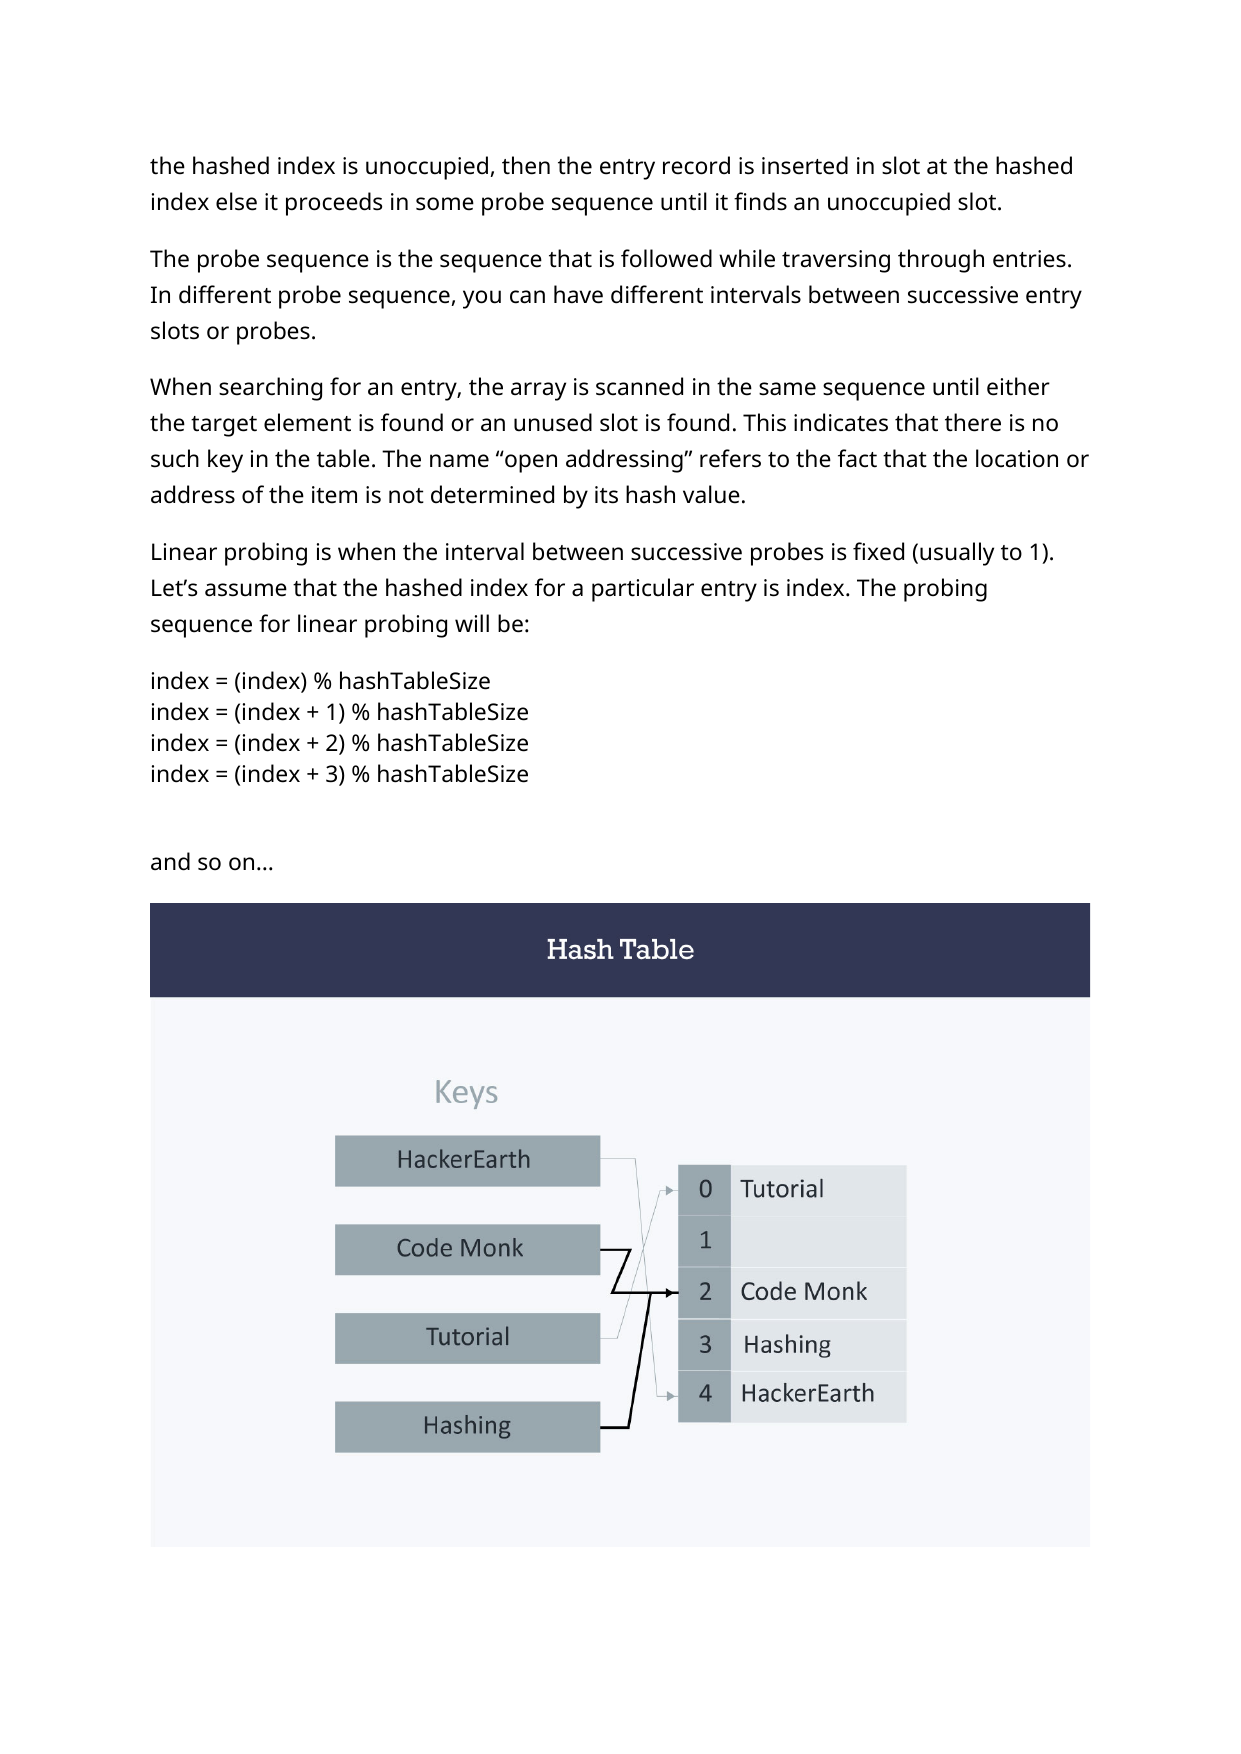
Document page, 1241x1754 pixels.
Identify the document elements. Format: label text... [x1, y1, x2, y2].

text The probe sequence is the sequence that is followed while traversing through entries. In different probe sequence, you can have different intervals between successive entry slots or probes. [150, 243, 1090, 346]
text index = (index + 1) % hashTableSize [150, 696, 1090, 727]
text Linear probing is when the interval between successive probes is fixed (usually to 1). Let’s assume that the hashed index for a particular entry is index. The probing sequence for linear probing will be: [150, 536, 1090, 639]
text and so on… [150, 846, 1090, 878]
text index = (index + 3) % hashTableSize [150, 758, 1090, 789]
text When searching for an entry, the array is scanned in the same sequence until either the target element is found or an unused slot is found. This indicates that there is no such key in the table. The name “open addressing” refers to the fact that the location or address of the item is not determined by its hash value. [150, 371, 1090, 510]
text index = (index) % hashTableSize [150, 664, 1090, 696]
picture [150, 903, 1091, 1547]
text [150, 150, 1090, 217]
text index = (index + 2) % hashTableSize [150, 727, 1090, 758]
